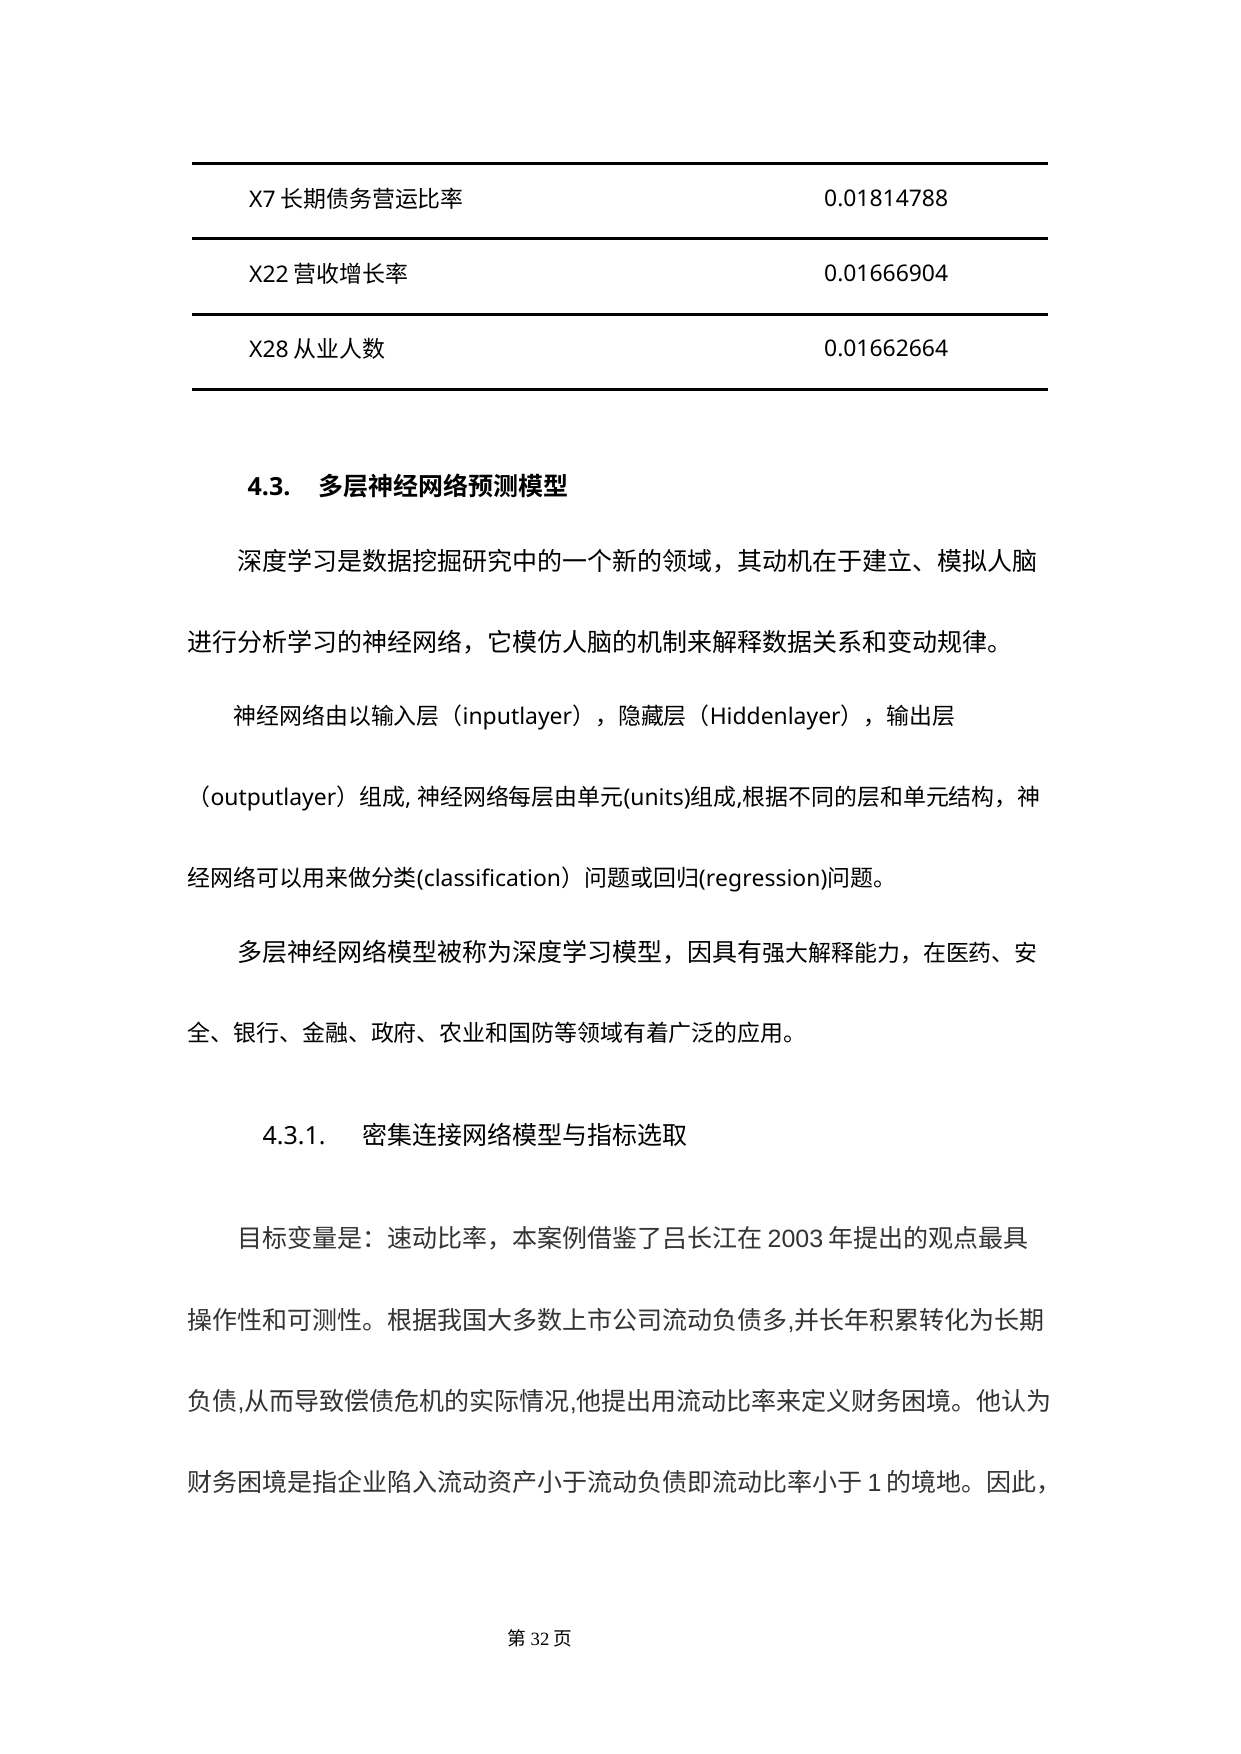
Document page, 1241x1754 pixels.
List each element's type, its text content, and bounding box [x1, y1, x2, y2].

text 神经网络由以输入层（inputlayer），隐藏层（Hiddenlayer），输出层（outputlayer）组成, 神经网络每层由单元(units)组成,根据不同的层和单元结构，神经网络可以用来做分类(classification）问题或回归(regression)问题。 [187, 682, 1053, 909]
text 深度学习是数据挖掘研究中的一个新的领域，其动机在于建立、模拟人脑进行分析学习的神经网络，它模仿人脑的机制来解释数据关系和变动规律。 [187, 527, 1053, 673]
table_cell 0.01666904 [767, 240, 1048, 312]
subtitle 多层神经网络预测模型 [247, 452, 1053, 517]
text 多层神经网络模型被称为深度学习模型，因具有强大解释能力，在医药、安全、银行、金融、政府、农业和国防等领域有着广泛的应用。 [187, 918, 1053, 1064]
subtitle 密集连接网络模型与指标选取 [262, 1101, 1053, 1166]
table_cell X7长期债务营运比率 [192, 165, 767, 237]
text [187, 1204, 1053, 1513]
table_cell 0.01814788 [767, 165, 1048, 237]
table_cell X22营收增长率 [192, 240, 767, 312]
table_cell X28从业人数 [192, 316, 767, 388]
table_cell 0.01662664 [767, 316, 1048, 388]
